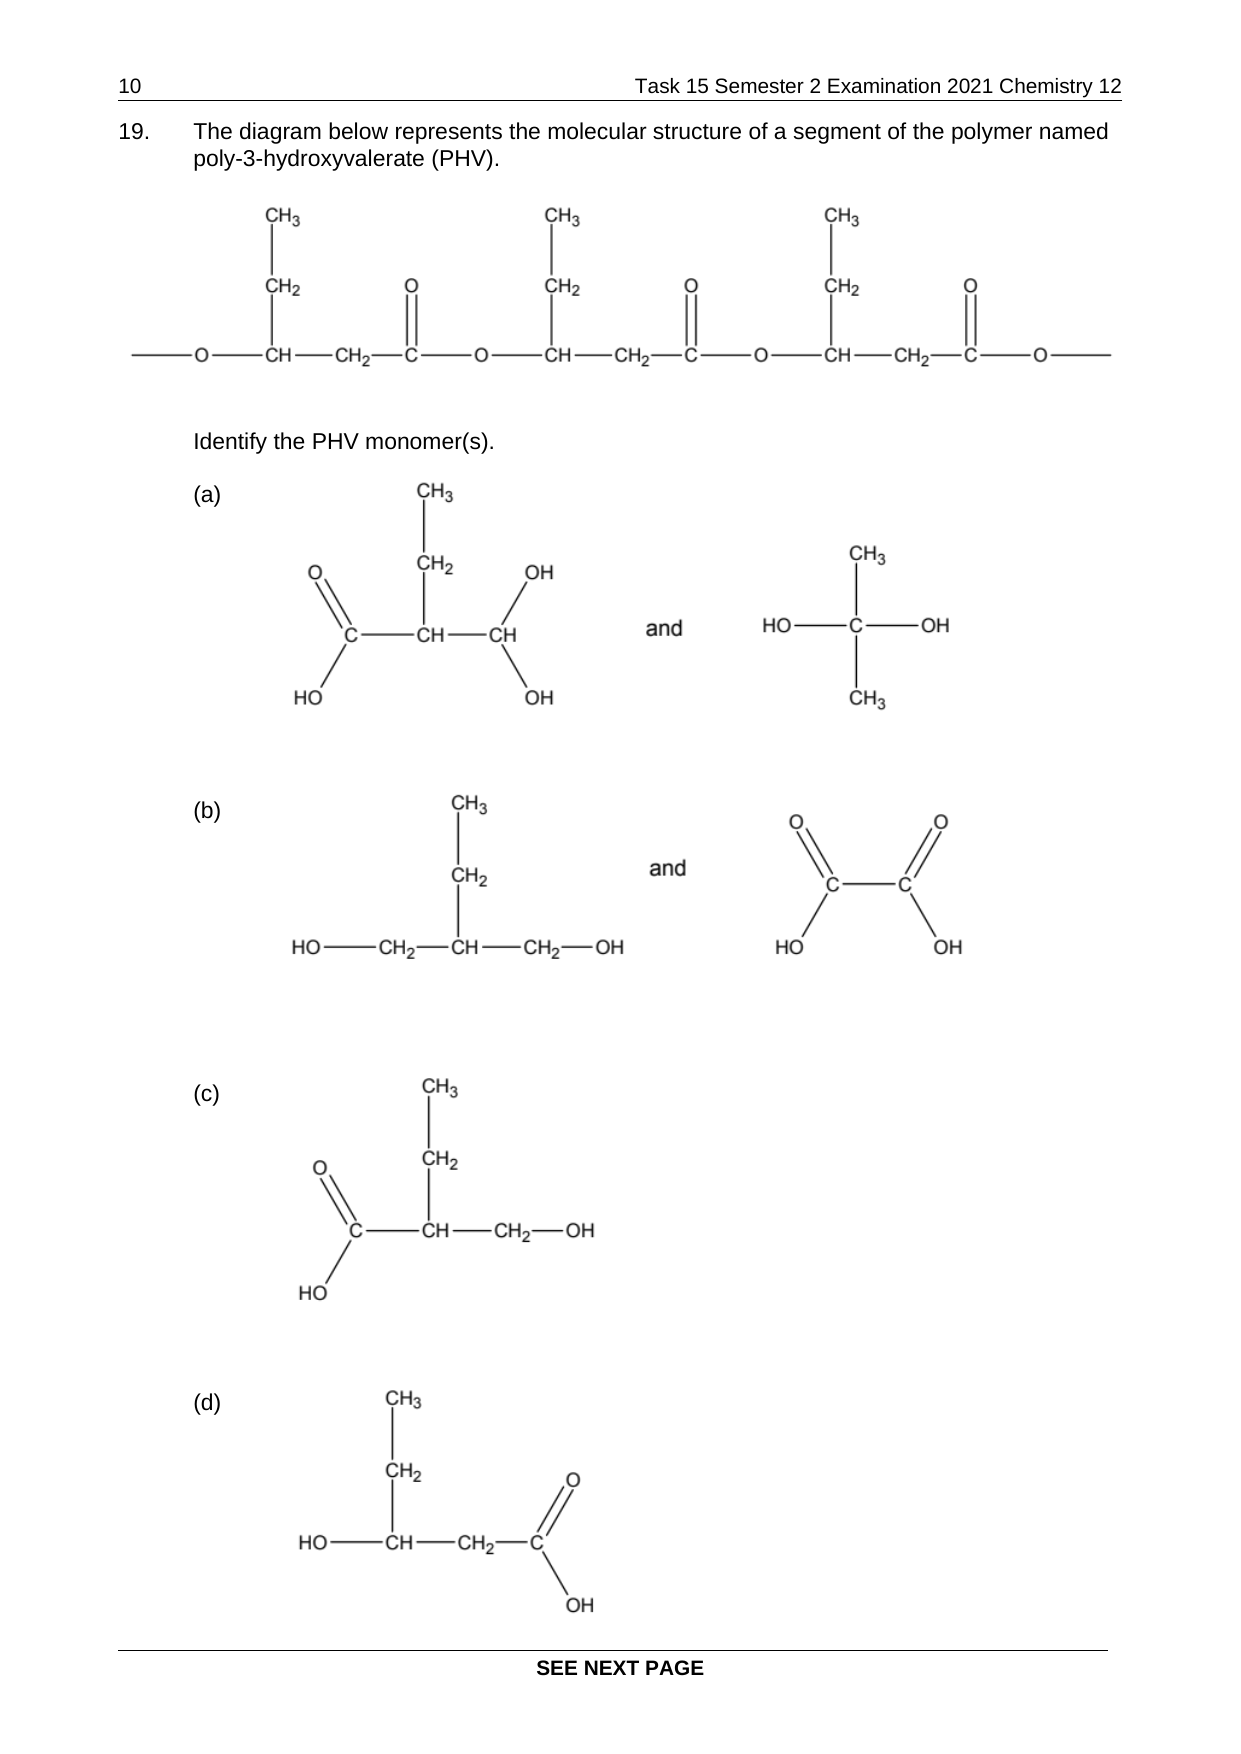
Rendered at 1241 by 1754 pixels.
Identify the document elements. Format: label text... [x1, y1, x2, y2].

text Identify the PHV monomer(s). [118, 428, 1122, 454]
text 19. The diagram below represents the molecular structure of a segment of the polymer named poly-3-hydroxyvalerate (PHV). [118, 118, 1122, 171]
